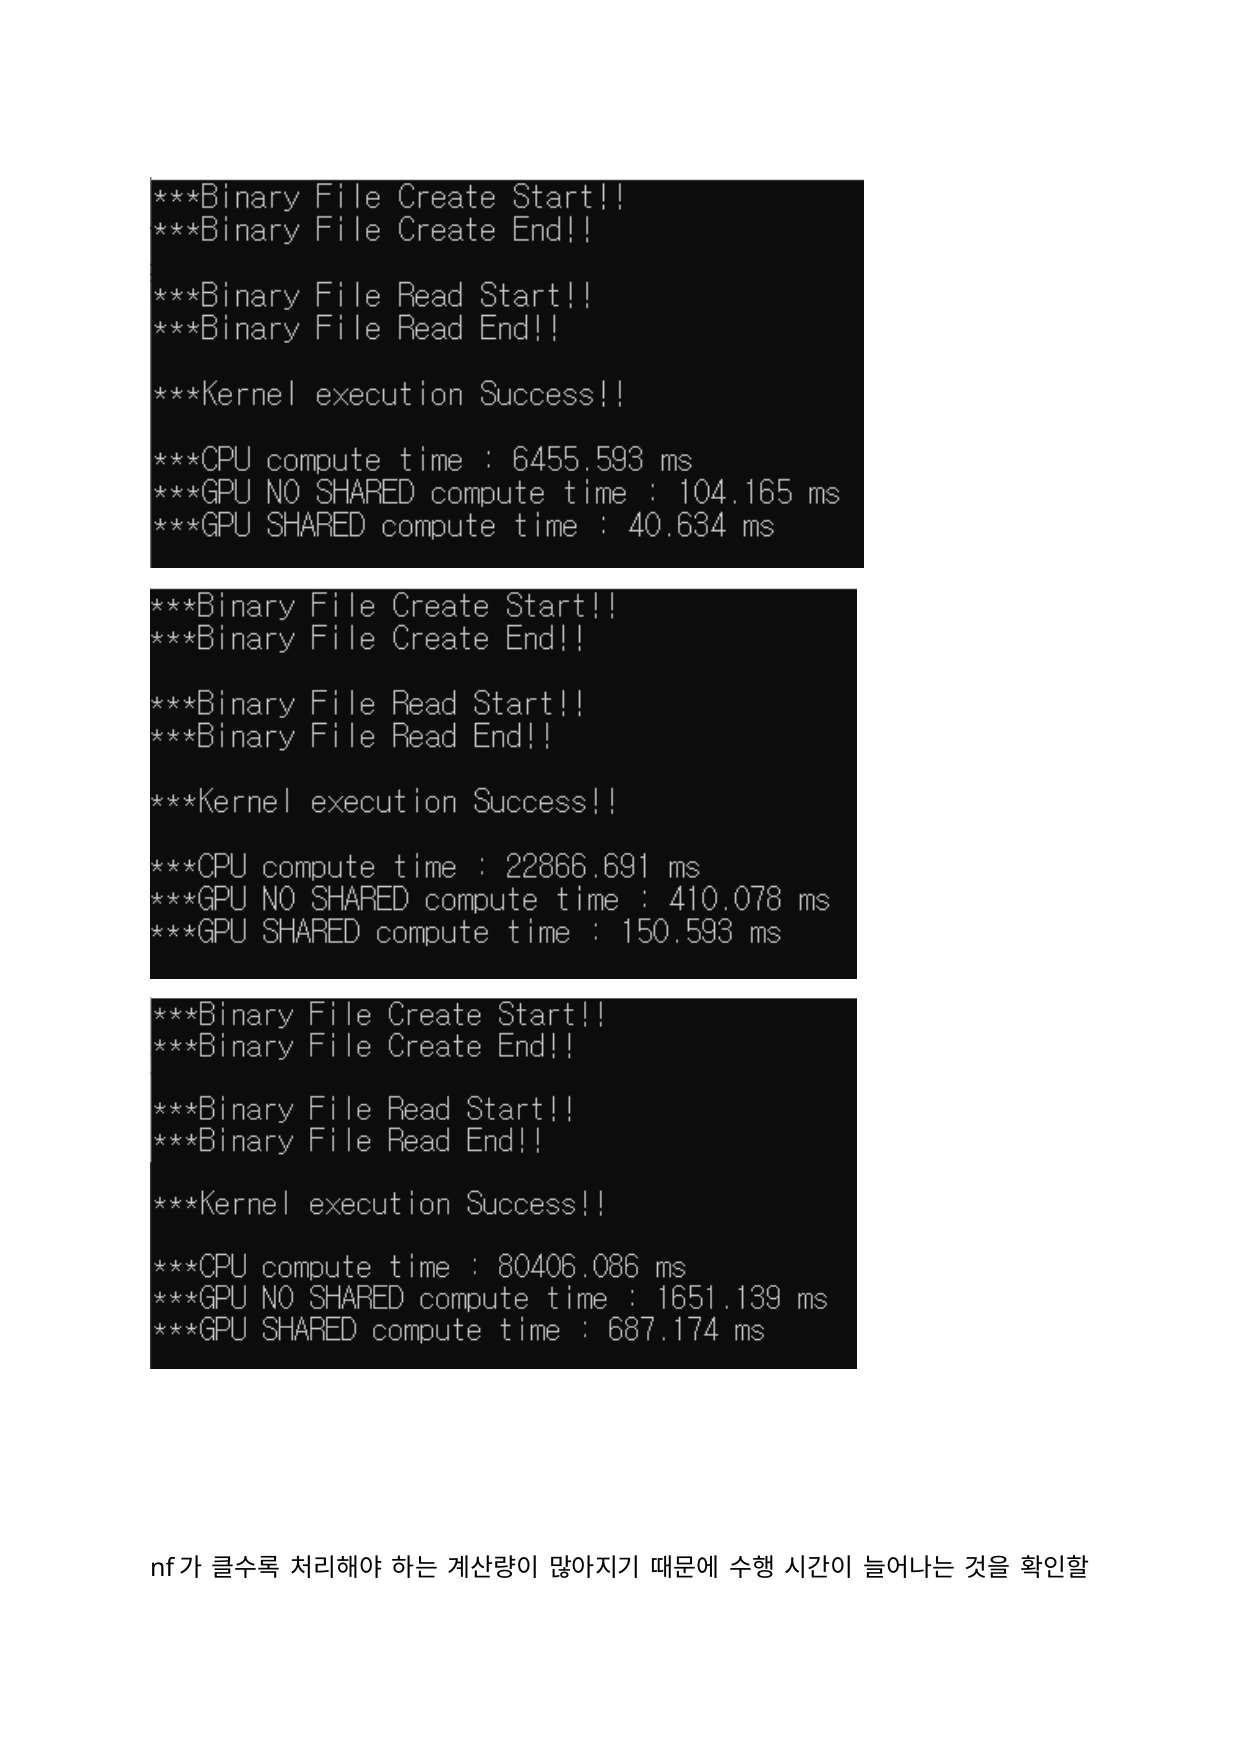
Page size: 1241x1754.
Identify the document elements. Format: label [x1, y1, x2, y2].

text [150, 1548, 1090, 1584]
picture [150, 997, 857, 1369]
picture [150, 177, 864, 568]
picture [150, 586, 857, 979]
